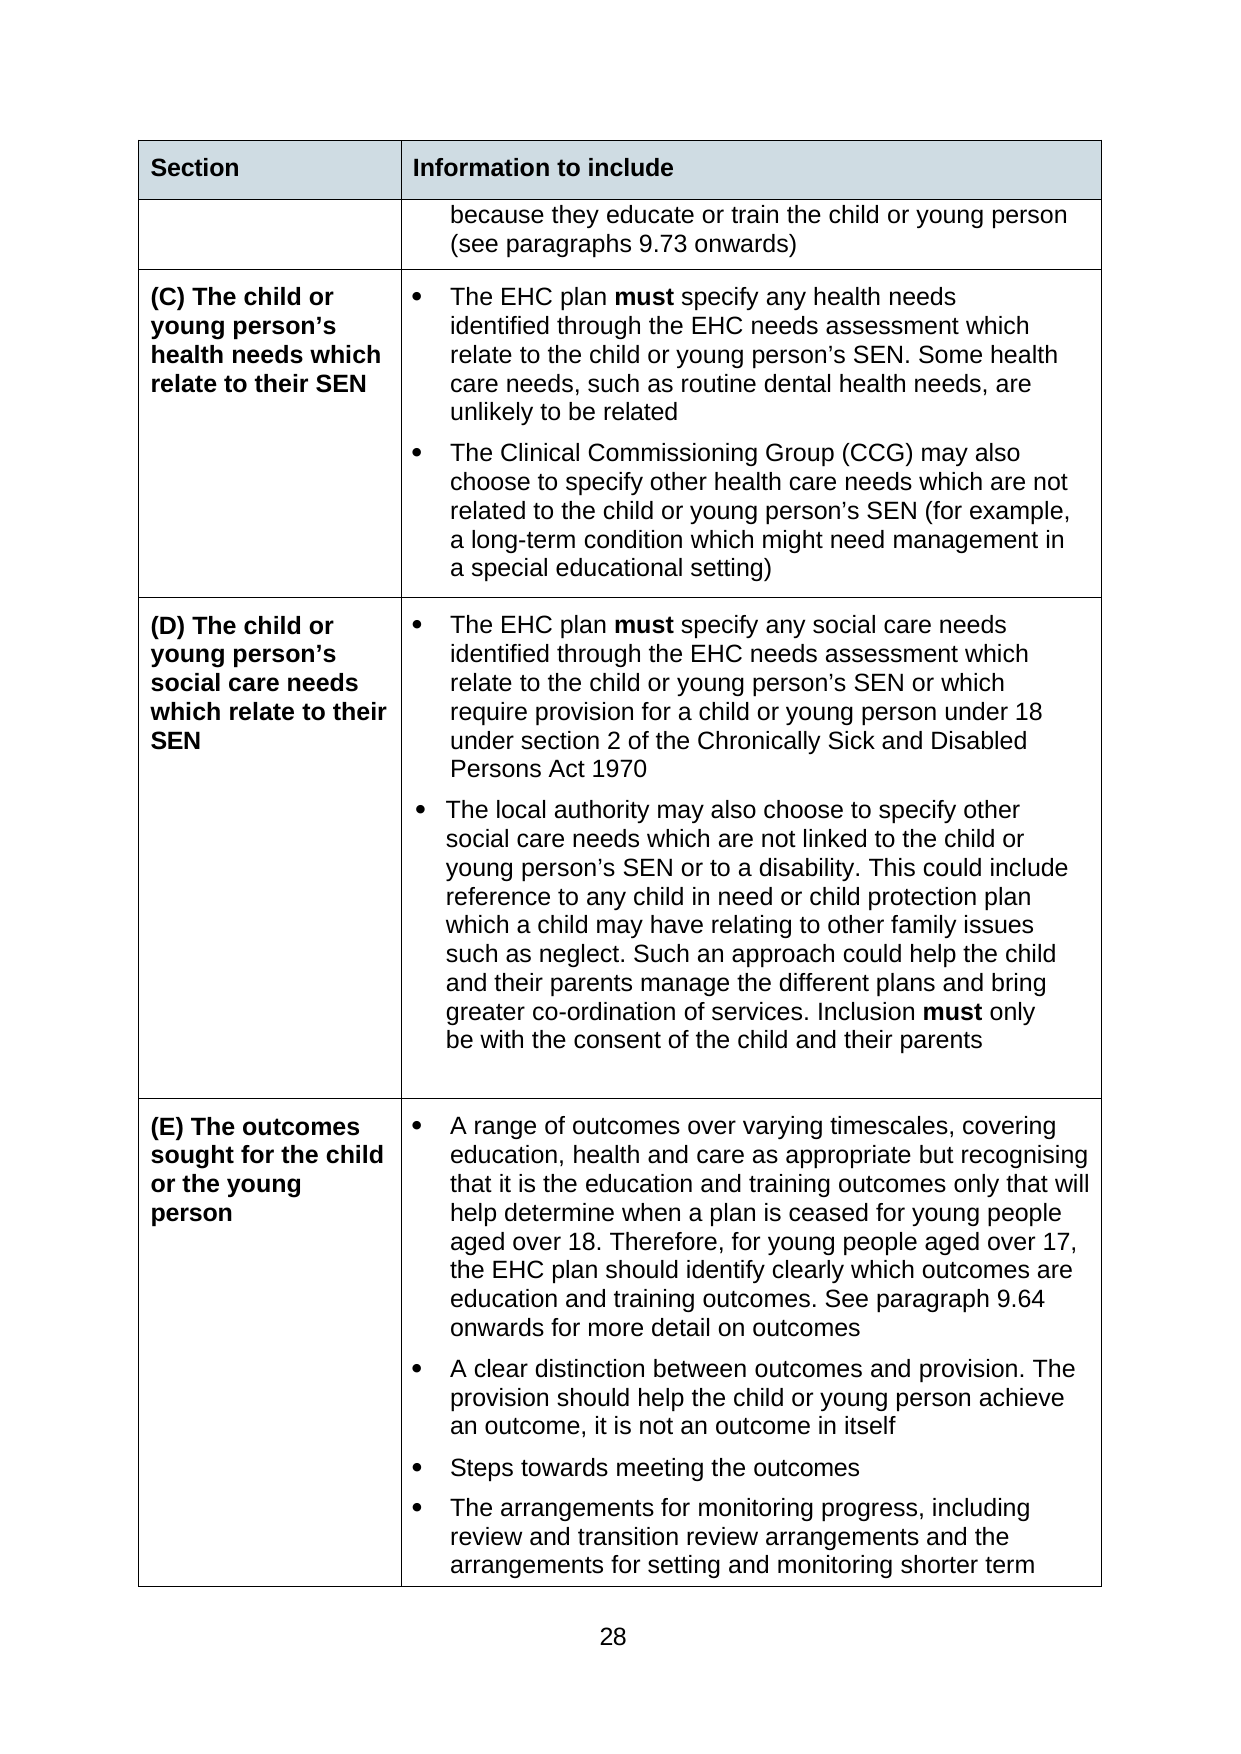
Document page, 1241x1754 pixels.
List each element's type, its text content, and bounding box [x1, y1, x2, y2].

table_cell (E) The outcomes sought for the child or the young person [139, 1099, 401, 1586]
table_cell The EHC plan must specify any social care needs identified through the EHC needs assessment which relate to the child or young person’s SEN or which require provision for a child or young person under 18 under section 2 of the Chronically Sick and Disabled Persons Act 1970 The local authority may also choose to specify other social care needs which are not linked to the child or young person’s SEN or to a disability. This could include reference to any child in need or child protection plan which a child may have relating to other family issues such as neglect. Such an approach could help the child and their parents manage the different plans and bring greater co-ordination of services. Inclusion must only be with the consent of the child and their parents [402, 598, 1101, 1098]
table_header Information to include [402, 141, 1101, 199]
table_cell because they educate or train the child or young person (see paragraphs 9.73 onwards) [402, 200, 1101, 269]
table_header Section [139, 141, 401, 199]
table_cell [139, 200, 401, 269]
table_cell A range of outcomes over varying timescales, covering education, health and care as appropriate but recognising that it is the education and training outcomes only that will help determine when a plan is ceased for young people aged over 18. Therefore, for young people aged over 17, the EHC plan should identify clearly which outcomes are education and training outcomes. See paragraph 9.64 onwards for more detail on outcomes A clear distinction between outcomes and provision. The provision should help the child or young person achieve an outcome, it is not an outcome in itself Steps towards meeting the outcomes The arrangements for monitoring progress, including review and transition review arrangements and the arrangements for setting and monitoring shorter term [402, 1099, 1101, 1586]
table_cell The EHC plan must specify any health needs identified through the EHC needs assessment which relate to the child or young person’s SEN. Some health care needs, such as routine dental health needs, are unlikely to be related The Clinical Commissioning Group (CCG) may also choose to specify other health care needs which are not related to the child or young person’s SEN (for example, a long-term condition which might need management in a special educational setting) [402, 270, 1101, 597]
table_cell (C) The child or young person’s health needs which relate to their SEN [139, 270, 401, 597]
table_cell (D) The child or young person’s social care needs which relate to their SEN [139, 598, 401, 1098]
